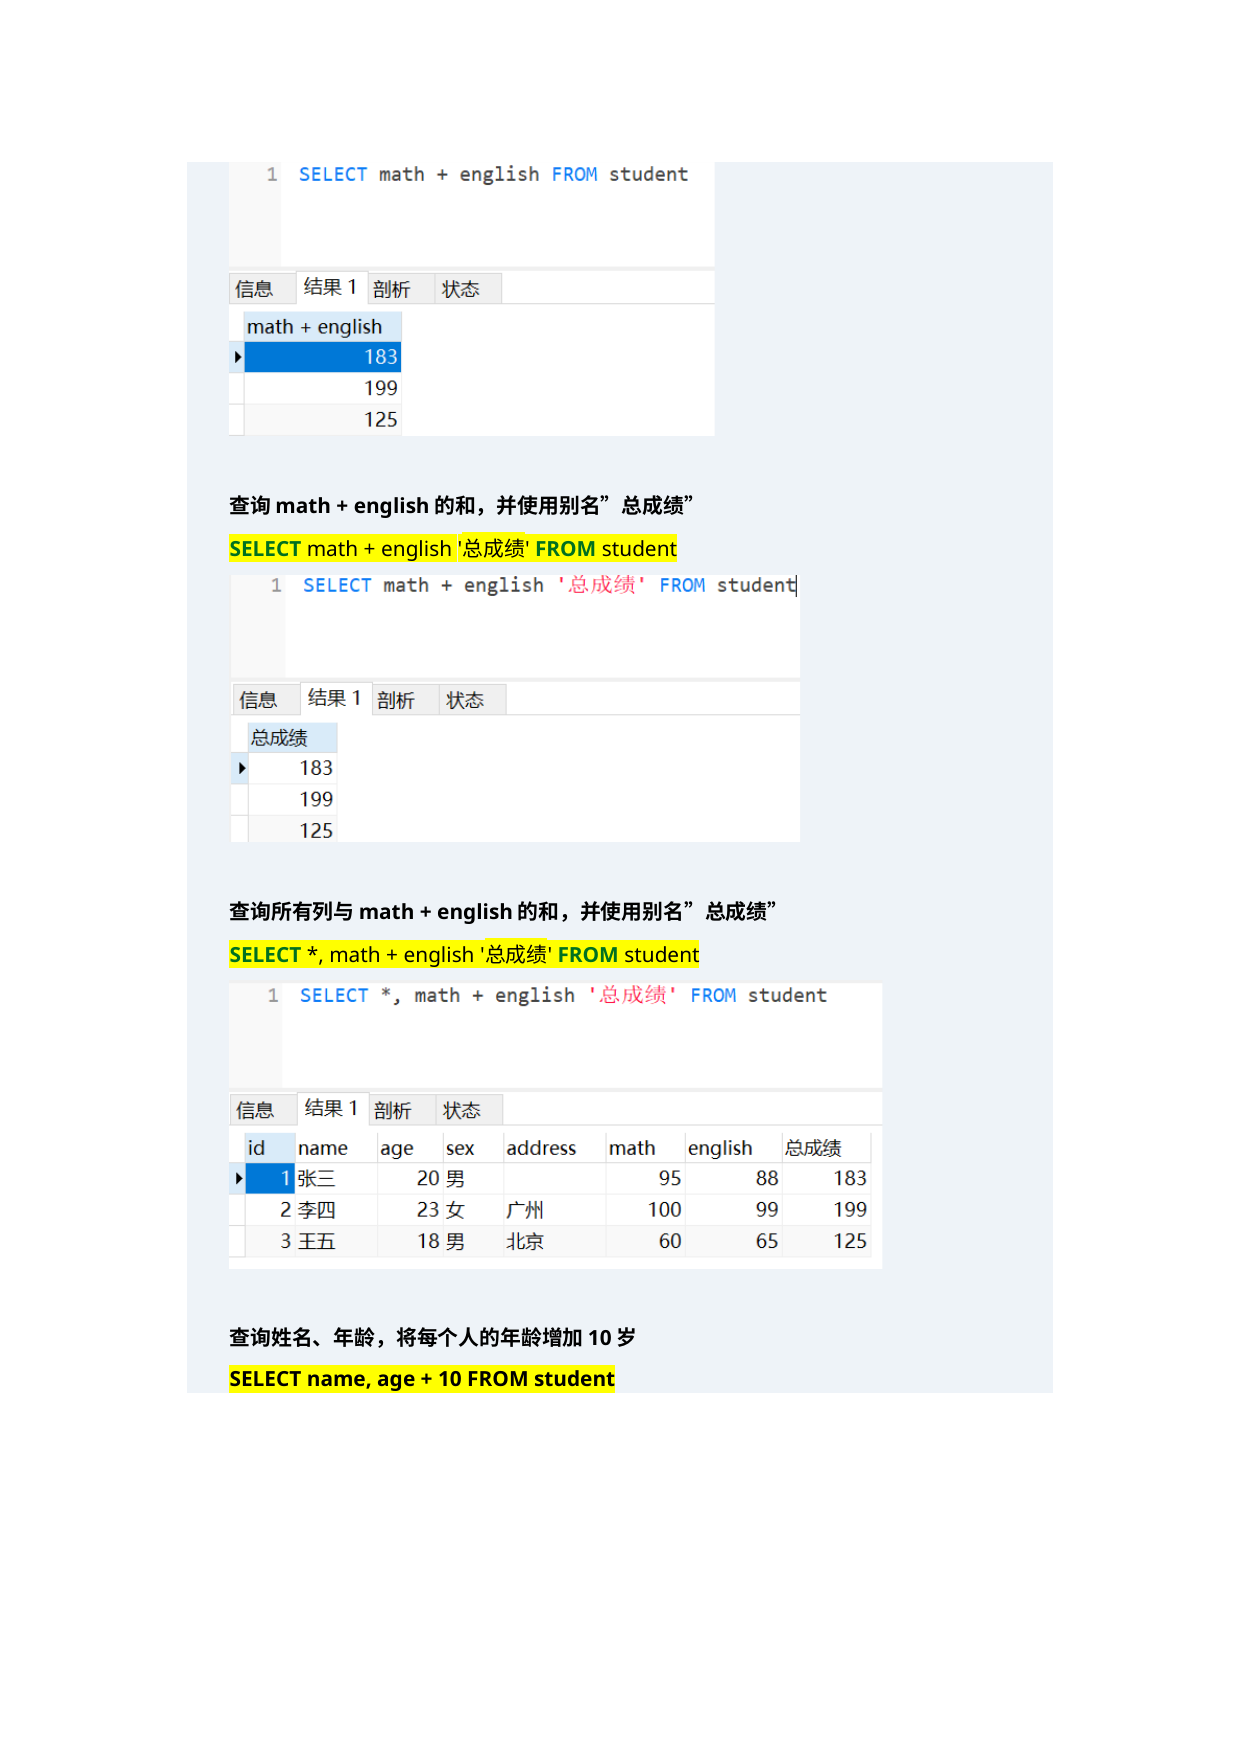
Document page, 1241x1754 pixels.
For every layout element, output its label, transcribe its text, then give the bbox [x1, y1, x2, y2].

text 查询所有列与math + english的和，并使用别名”总成绩” [187, 895, 1053, 925]
text SELECT *, math + english '总成绩' FROM student [187, 938, 485, 968]
text 查询姓名、年龄，将每个人的年龄增加10岁 [187, 1322, 1053, 1352]
text 查询math + english的和，并使用别名”总成绩” [187, 489, 1053, 520]
picture [229, 980, 883, 1269]
picture [229, 162, 715, 436]
text SELECT *, math + english '总成绩' FROM student [547, 938, 1053, 968]
text SELECT math + english '总成绩' FROM student [187, 532, 462, 562]
text SELECT math + english '总成绩' FROM student [525, 532, 1053, 562]
text SELECT name, age + 10 FROM student [187, 1364, 1053, 1393]
picture [229, 575, 800, 842]
